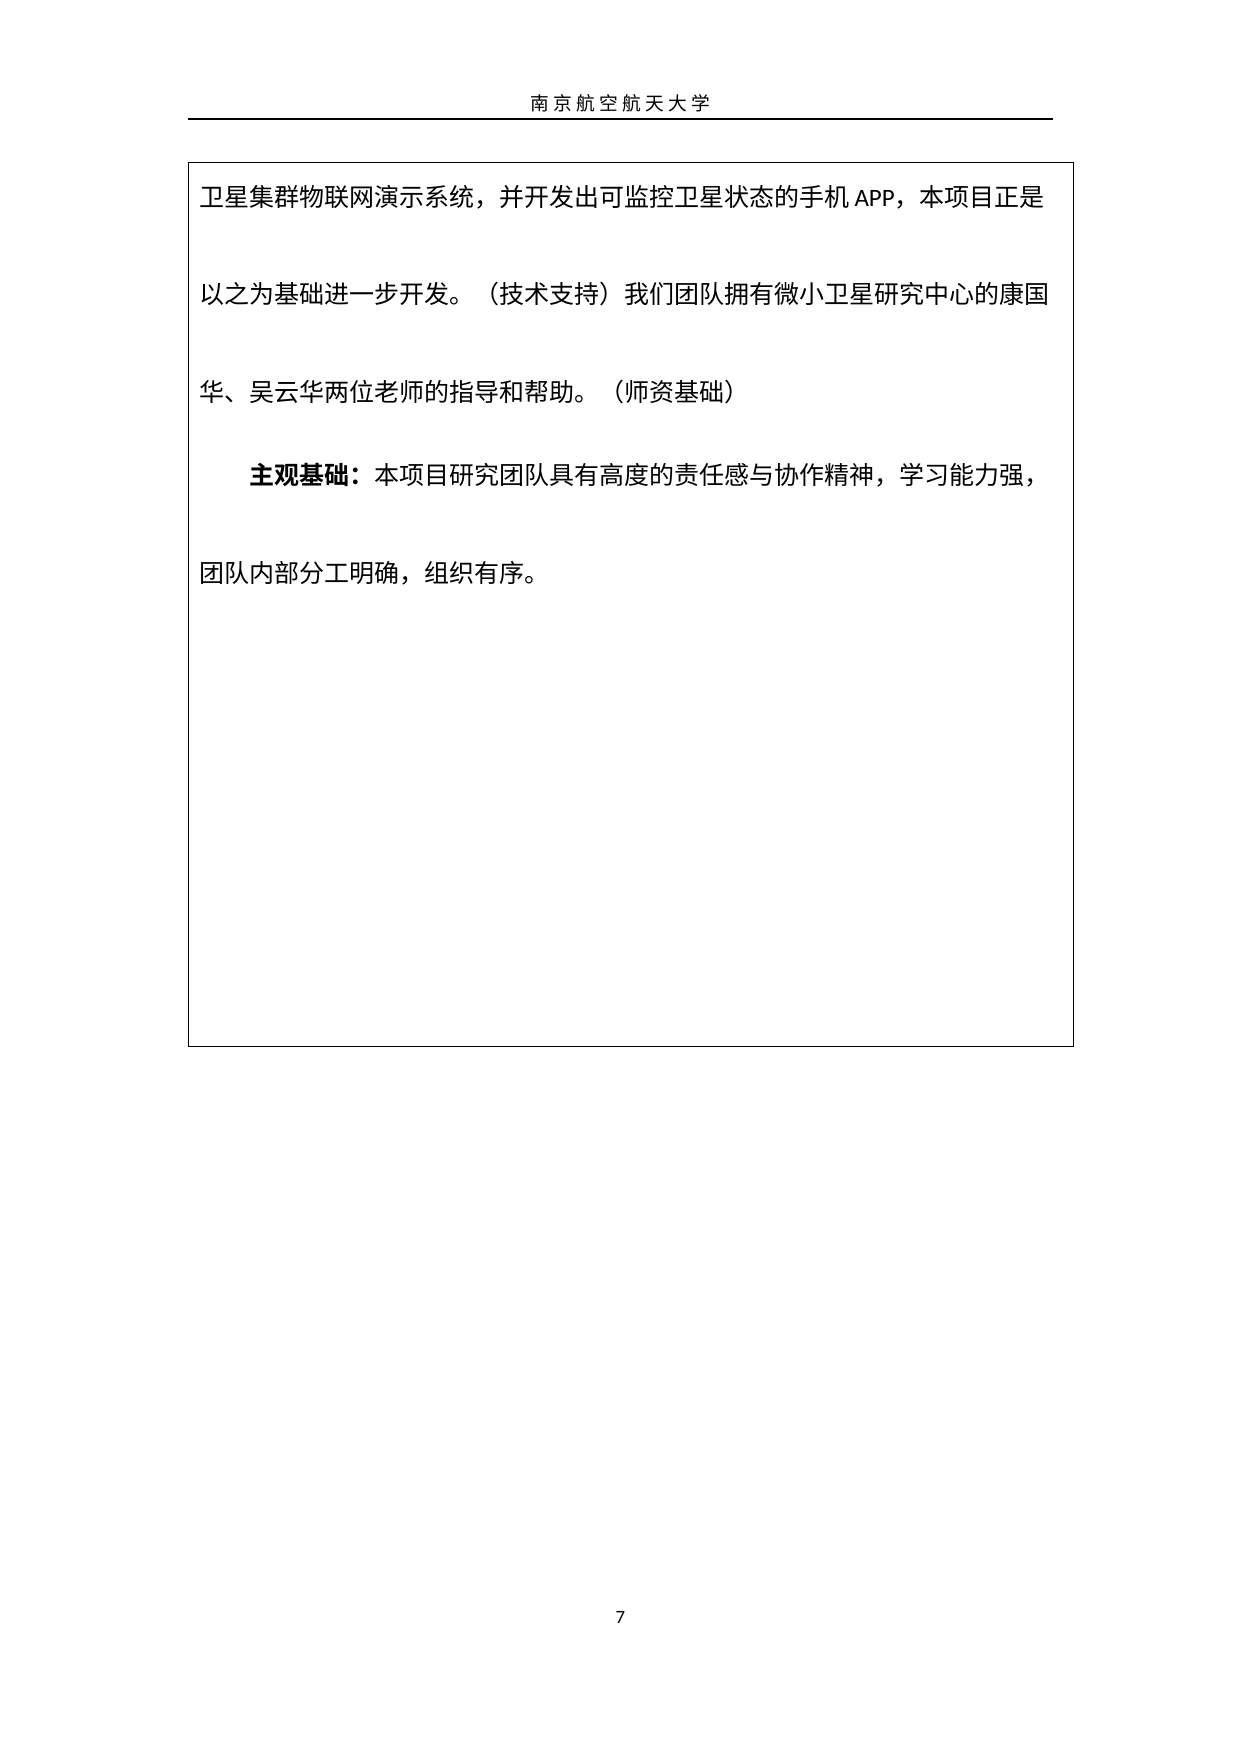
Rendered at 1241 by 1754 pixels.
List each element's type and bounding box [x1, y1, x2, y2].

table_cell [189, 163, 1073, 1046]
